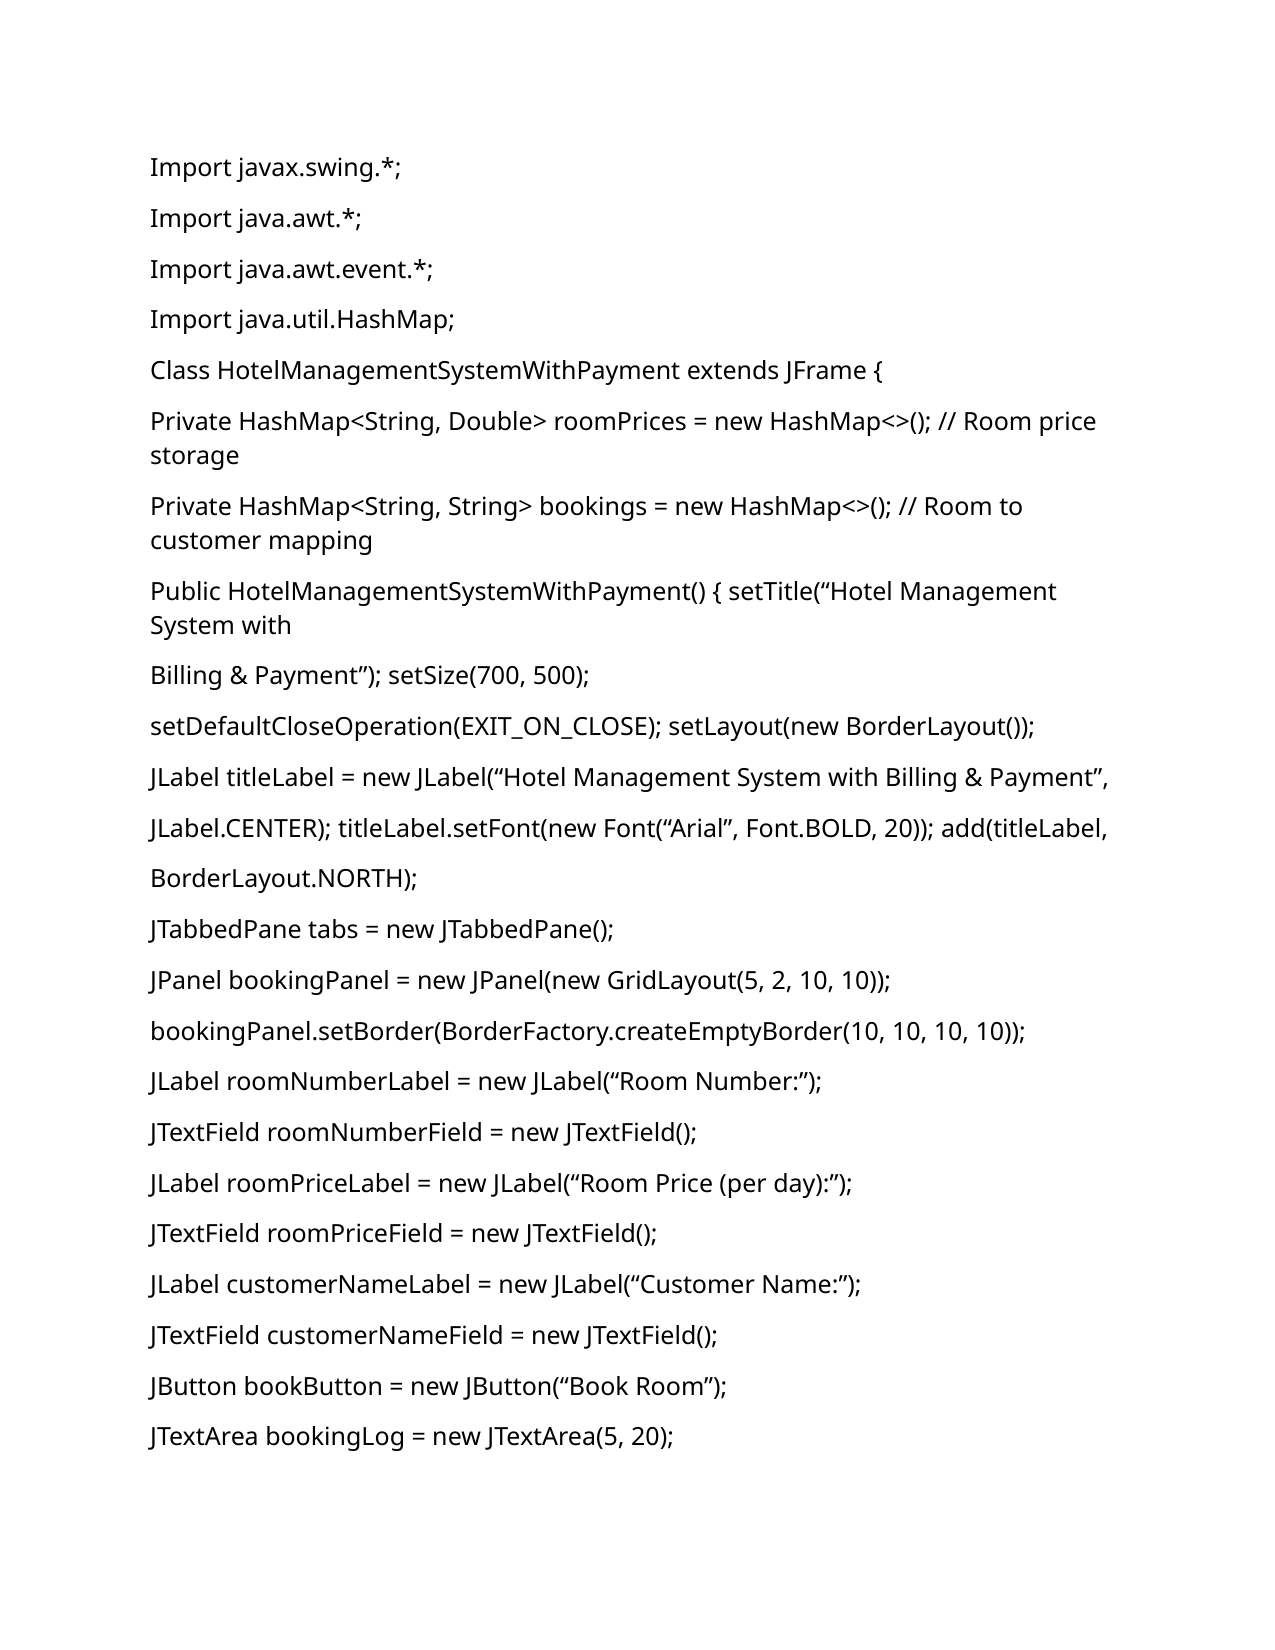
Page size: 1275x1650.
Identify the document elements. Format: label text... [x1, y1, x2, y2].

text Class HotelManagementSystemWithPayment extends JFrame { [150, 353, 1125, 387]
text bookingPanel.setBorder(BorderFactory.createEmptyBorder(10, 10, 10, 10)); [150, 1013, 1125, 1047]
text JButton bookButton = new JButton(“Book Room”); [150, 1368, 1125, 1402]
text JTabbedPane tabs = new JTabbedPane(); [150, 912, 1125, 946]
text JPanel bookingPanel = new JPanel(new GridLayout(5, 2, 10, 10)); [150, 962, 1125, 996]
text JTextField roomNumberField = new JTextField(); [150, 1114, 1125, 1149]
text JLabel customerNameLabel = new JLabel(“Customer Name:”); [150, 1267, 1125, 1301]
text JLabel.CENTER); titleLabel.setFont(new Font(“Arial”, Font.BOLD, 20)); add(titleLabel, [150, 810, 1125, 844]
text BorderLayout.NORTH); [150, 861, 1125, 895]
text JLabel roomPriceLabel = new JLabel(“Room Price (per day):”); [150, 1165, 1125, 1199]
text Import java.awt.*; [150, 201, 1125, 235]
text JTextField roomPriceField = new JTextField(); [150, 1216, 1125, 1250]
text Import javax.swing.*; [150, 150, 1125, 184]
text JLabel titleLabel = new JLabel(“Hotel Management System with Billing & Payment”, [150, 759, 1125, 793]
text Import java.awt.event.*; [150, 251, 1125, 286]
text Private HashMap<String, Double> roomPrices = new HashMap<>(); // Room price storage [150, 404, 1125, 472]
text Public HotelManagementSystemWithPayment() { setTitle(“Hotel Management System with [150, 573, 1125, 641]
text Import java.util.HashMap; [150, 302, 1125, 336]
text JTextArea bookingLog = new JTextArea(5, 20); [150, 1419, 1125, 1453]
text JTextField customerNameField = new JTextField(); [150, 1317, 1125, 1352]
text setDefaultCloseOperation(EXIT_ON_CLOSE); setLayout(new BorderLayout()); [150, 709, 1125, 743]
text Billing & Payment”); setSize(700, 500); [150, 658, 1125, 692]
text Private HashMap<String, String> bookings = new HashMap<>(); // Room to customer mapping [150, 488, 1125, 557]
text JLabel roomNumberLabel = new JLabel(“Room Number:”); [150, 1064, 1125, 1098]
